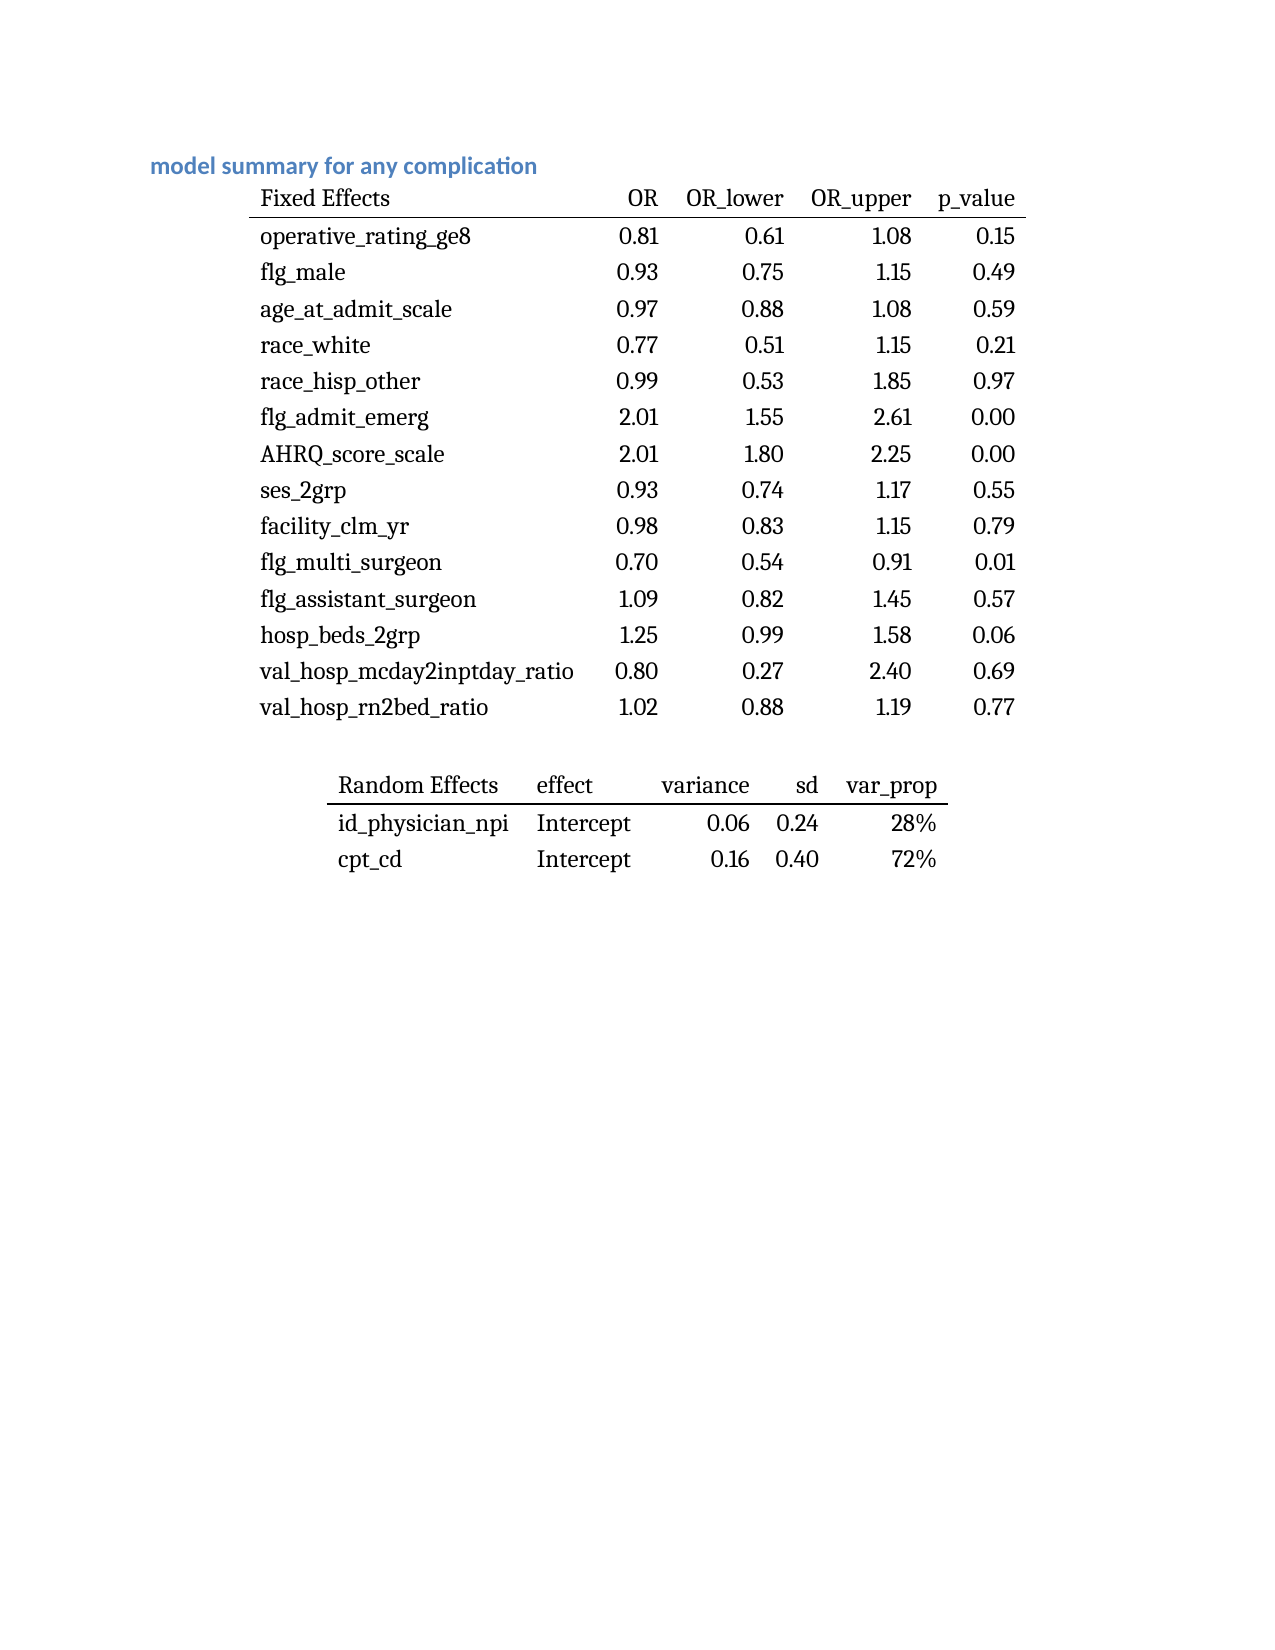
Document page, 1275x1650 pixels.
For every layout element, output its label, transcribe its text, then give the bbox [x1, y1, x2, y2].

table_cell 1.17 [795, 472, 923, 508]
table_cell 28% [830, 805, 948, 841]
table_header OR_upper [795, 181, 923, 217]
table_cell 2.25 [795, 436, 923, 472]
table_cell 0.01 [923, 545, 1026, 581]
table_cell flg_admit_emerg [249, 400, 600, 436]
table_cell 0.91 [795, 545, 923, 581]
table_cell 0.57 [923, 581, 1026, 617]
table_cell 1.80 [669, 436, 795, 472]
table_cell 0.55 [923, 472, 1026, 508]
table_cell 1.25 [600, 617, 669, 653]
table_header OR [600, 181, 669, 217]
table_header effect [525, 767, 647, 803]
table_cell 1.15 [795, 255, 923, 291]
table_cell 1.09 [600, 581, 669, 617]
table_cell 0.15 [923, 218, 1026, 254]
table_cell val_hosp_rn2bed_ratio [249, 690, 600, 726]
table_cell hosp_beds_2grp [249, 617, 600, 653]
table_cell flg_multi_surgeon [249, 545, 600, 581]
table_cell 0.00 [923, 436, 1026, 472]
table_cell 0.16 [647, 841, 761, 877]
table_header p_value [923, 181, 1026, 217]
table_cell 0.75 [669, 255, 795, 291]
table_cell 1.15 [795, 508, 923, 544]
table_cell 1.08 [795, 291, 923, 327]
subtitle model summary for any complication [150, 150, 1125, 181]
table_cell cpt_cd [327, 841, 525, 877]
table_cell 1.58 [795, 617, 923, 653]
table_cell age_at_admit_scale [249, 291, 600, 327]
table_cell 1.19 [795, 690, 923, 726]
table_cell 0.93 [600, 255, 669, 291]
table_cell 0.00 [923, 400, 1026, 436]
table_cell 0.24 [761, 805, 830, 841]
table_cell 0.53 [669, 363, 795, 399]
table_header OR_lower [669, 181, 795, 217]
table_cell AHRQ_score_scale [249, 436, 600, 472]
table_cell 2.01 [600, 436, 669, 472]
table_cell 0.97 [600, 291, 669, 327]
table_cell 0.06 [647, 805, 761, 841]
table_cell 0.59 [923, 291, 1026, 327]
table_cell Intercept [525, 841, 647, 877]
table_cell 0.83 [669, 508, 795, 544]
table_cell 0.27 [669, 653, 795, 689]
table_cell race_hisp_other [249, 363, 600, 399]
table_cell 0.54 [669, 545, 795, 581]
table_cell 0.21 [923, 327, 1026, 363]
table_header variance [647, 767, 761, 803]
table_cell race_white [249, 327, 600, 363]
table_cell 0.51 [669, 327, 795, 363]
table_cell 0.40 [761, 841, 830, 877]
table_cell flg_assistant_surgeon [249, 581, 600, 617]
table_cell val_hosp_mcday2inptday_ratio [249, 653, 600, 689]
table_cell 0.74 [669, 472, 795, 508]
table_cell 0.88 [669, 690, 795, 726]
table_cell 0.06 [923, 617, 1026, 653]
table_header var_prop [830, 767, 948, 803]
table_cell 0.99 [600, 363, 669, 399]
table_cell 0.99 [669, 617, 795, 653]
table_cell 0.98 [600, 508, 669, 544]
table_header sd [761, 767, 830, 803]
table_cell 2.61 [795, 400, 923, 436]
table_cell 1.08 [795, 218, 923, 254]
table_cell 0.79 [923, 508, 1026, 544]
table_cell 0.88 [669, 291, 795, 327]
table_cell 1.55 [669, 400, 795, 436]
table_cell facility_clm_yr [249, 508, 600, 544]
table_cell 2.40 [795, 653, 923, 689]
table_cell 0.81 [600, 218, 669, 254]
table_cell 0.49 [923, 255, 1026, 291]
table_header Fixed Effects [249, 181, 600, 217]
table_cell 0.77 [600, 327, 669, 363]
table_cell 0.82 [669, 581, 795, 617]
table_cell 0.69 [923, 653, 1026, 689]
table_cell 0.77 [923, 690, 1026, 726]
table_cell 0.70 [600, 545, 669, 581]
table_cell id_physician_npi [327, 805, 525, 841]
table_header Random Effects [327, 767, 525, 803]
table_cell 2.01 [600, 400, 669, 436]
table_cell 0.61 [669, 218, 795, 254]
table_cell 1.85 [795, 363, 923, 399]
table_cell 0.97 [923, 363, 1026, 399]
table_cell 1.02 [600, 690, 669, 726]
table_cell 1.15 [795, 327, 923, 363]
table_cell 0.93 [600, 472, 669, 508]
table_cell Intercept [525, 805, 647, 841]
table_cell ses_2grp [249, 472, 600, 508]
table_cell 1.45 [795, 581, 923, 617]
table_cell operative_rating_ge8 [249, 218, 600, 254]
table_cell 0.80 [600, 653, 669, 689]
table_cell 72% [830, 841, 948, 877]
table_cell flg_male [249, 255, 600, 291]
